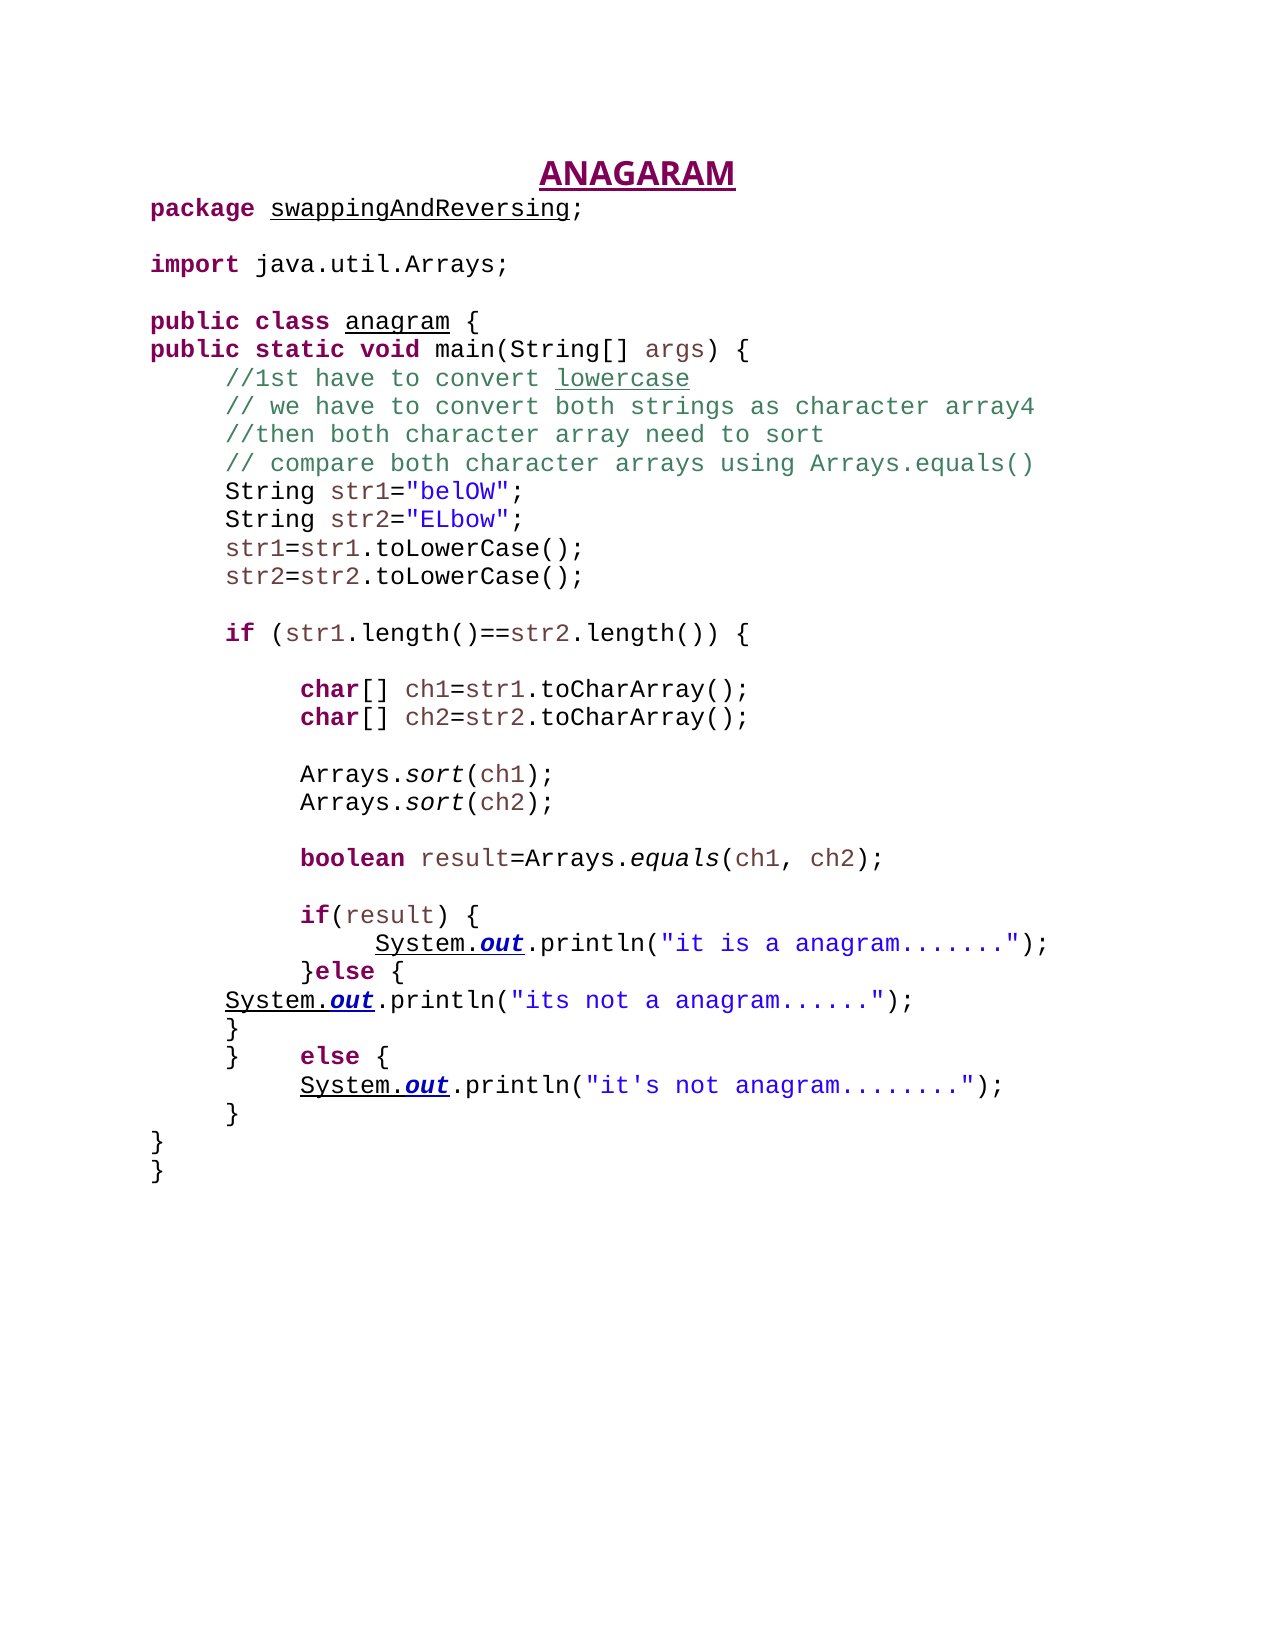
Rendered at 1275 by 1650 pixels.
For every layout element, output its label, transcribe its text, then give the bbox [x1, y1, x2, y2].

text System.out.println("its not a anagram......"); [150, 987, 1125, 1016]
text //then both character array need to sort [150, 422, 1125, 450]
text System.out.println("it's not anagram........"); [150, 1072, 1125, 1101]
text if(result) { [150, 902, 1125, 931]
text } [150, 1157, 1125, 1186]
text System.out.println("it is a anagram......."); [150, 931, 1125, 959]
text char[] ch2=str2.toCharArray(); [150, 705, 1125, 733]
text // we have to convert both strings as character array4 [150, 394, 1125, 422]
text public class anagram { [150, 309, 1125, 337]
text str1=str1.toLowerCase(); [150, 535, 1125, 564]
text Arrays.sort(ch2); [150, 789, 1125, 818]
text } else { [150, 1044, 1125, 1072]
text boolean result=Arrays.equals(ch1, ch2); [150, 846, 1125, 874]
text public static void main(String[] args) { [150, 337, 1125, 365]
text String str1="belOW"; [150, 479, 1125, 507]
text package swappingAndReversing; [150, 195, 1125, 224]
text } [150, 1129, 1125, 1157]
text Arrays.sort(ch1); [150, 761, 1125, 789]
text ANAGARAM [150, 150, 1125, 195]
text } [150, 1101, 1125, 1129]
text String str2="ELbow"; [150, 507, 1125, 535]
text char[] ch1=str1.toCharArray(); [150, 676, 1125, 705]
text }else { [150, 959, 1125, 987]
text str2=str2.toLowerCase(); [150, 564, 1125, 592]
text //1st have to convert lowercase [150, 365, 1125, 394]
text // compare both character arrays using Arrays.equals() [150, 450, 1125, 479]
text if (str1.length()==str2.length()) { [150, 620, 1125, 648]
text import java.util.Arrays; [150, 252, 1125, 280]
text } [150, 1016, 1125, 1044]
